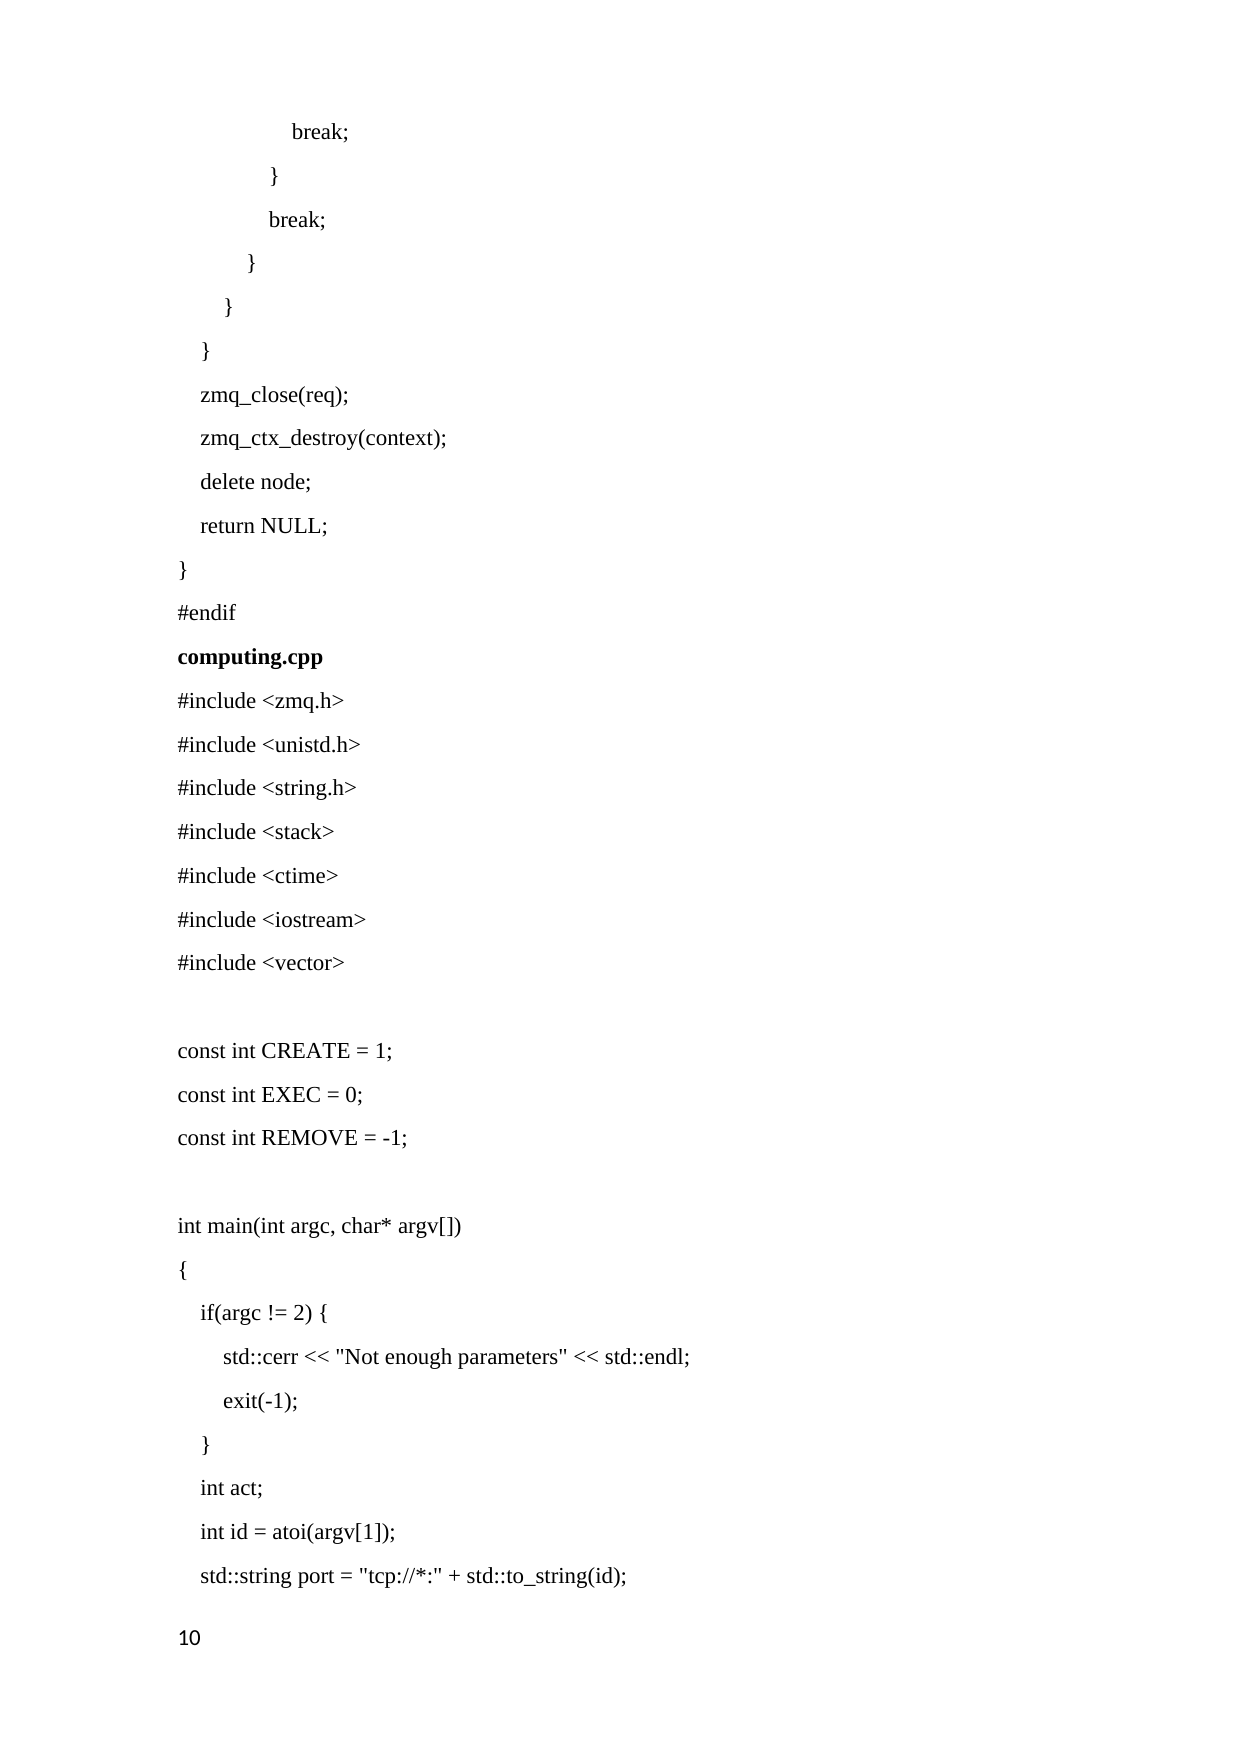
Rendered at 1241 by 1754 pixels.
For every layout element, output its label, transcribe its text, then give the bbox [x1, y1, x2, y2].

text } [177, 337, 1152, 363]
text exit(-1); [177, 1387, 1152, 1413]
text break; [177, 206, 1152, 232]
text if(argc != 2) { [177, 1299, 1152, 1326]
text zmq_close(req); [177, 381, 1152, 407]
text std::string port = "tcp://*:" + std::to_string(id); [177, 1562, 1152, 1588]
text } [177, 556, 1152, 582]
text int act; [177, 1474, 1152, 1501]
text const int REMOVE = -1; [177, 1124, 1152, 1151]
text const int EXEC = 0; [177, 1081, 1152, 1107]
text #include <zmq.h> [177, 687, 1152, 713]
text zmq_ctx_destroy(context); [177, 424, 1152, 451]
text int id = atoi(argv[1]); [177, 1518, 1152, 1544]
text { [177, 1256, 1152, 1282]
text break; [177, 118, 1152, 144]
text } [177, 293, 1152, 319]
text #include <vector> [177, 949, 1152, 976]
text } [177, 162, 1152, 188]
text std::cerr << "Not enough parameters" << std::endl; [177, 1343, 1152, 1369]
text #include <unistd.h> [177, 731, 1152, 757]
text } [177, 1431, 1152, 1457]
text int main(int argc, char* argv[]) [177, 1212, 1152, 1238]
text } [177, 249, 1152, 276]
text return NULL; [177, 512, 1152, 538]
text computing.cpp [177, 643, 1152, 669]
text delete node; [177, 468, 1152, 494]
text #include <iostream> [177, 906, 1152, 932]
text #endif [177, 599, 1152, 626]
text #include <ctime> [177, 862, 1152, 888]
text #include <string.h> [177, 774, 1152, 801]
text const int CREATE = 1; [177, 1037, 1152, 1063]
text #include <stack> [177, 818, 1152, 844]
